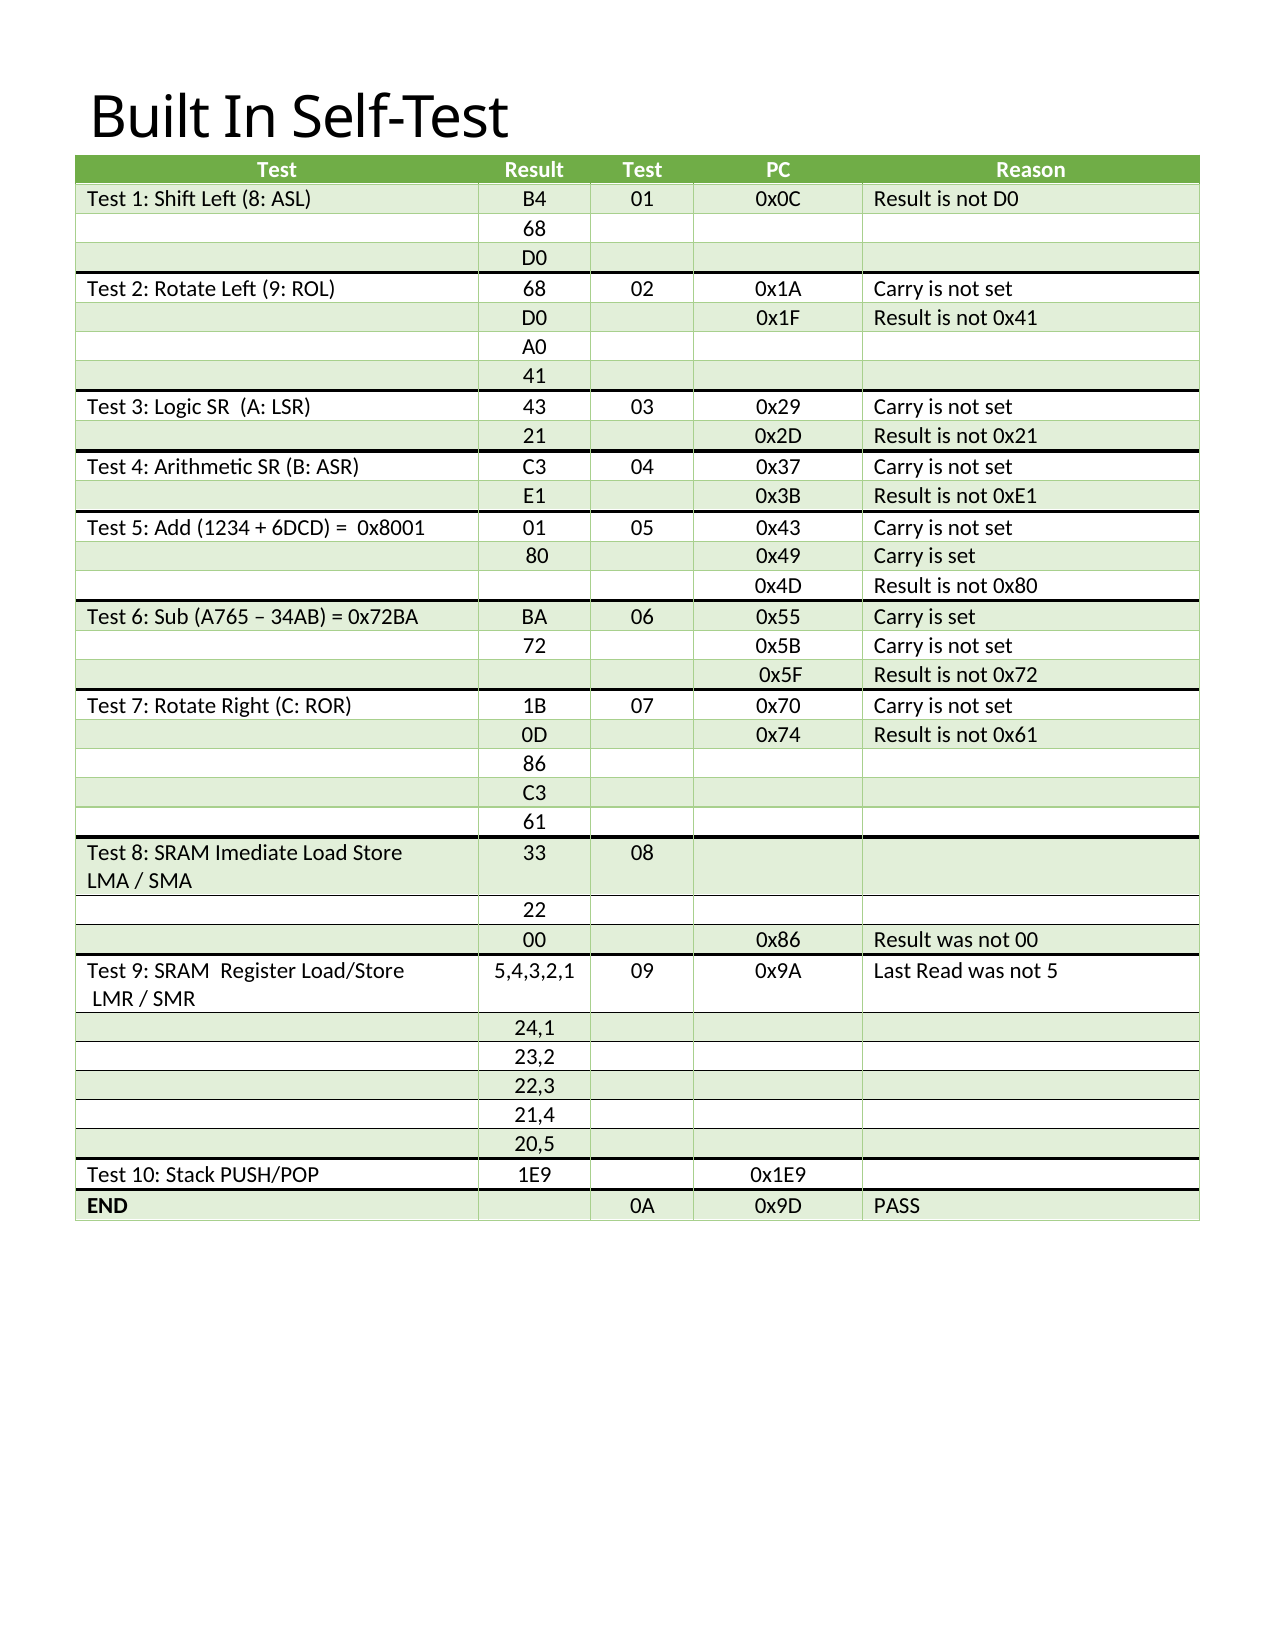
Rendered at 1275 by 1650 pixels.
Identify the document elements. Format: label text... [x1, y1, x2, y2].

table_cell 68 [479, 214, 590, 242]
table_cell 68 [479, 274, 590, 302]
table_cell 0x1A [694, 274, 862, 302]
table_cell Test 5: Add (1234 + 6DCD) = 0x8001 [76, 513, 478, 541]
table_cell [591, 749, 693, 777]
table_header Test [591, 156, 693, 183]
table_cell [76, 303, 478, 331]
table_cell [694, 808, 862, 835]
table_cell [591, 421, 693, 449]
table_cell Test 3: Logic SR (A: LSR) [76, 392, 478, 420]
table_cell [591, 481, 693, 509]
table_cell 21,4 [479, 1100, 590, 1128]
table_cell Result was not 00 [863, 925, 1199, 953]
table_cell [694, 1013, 862, 1041]
table_cell Test 8: SRAM Imediate Load Store LMA / SMA [76, 839, 478, 894]
title Built In Self-Test [75, 75, 1200, 154]
table_cell 20,5 [479, 1129, 590, 1157]
table_cell Result is not 0x21 [863, 421, 1199, 449]
table_cell 0x49 [694, 542, 862, 570]
table_cell [76, 243, 478, 271]
table_cell [76, 571, 478, 599]
table_cell BA [479, 602, 590, 630]
table_cell 86 [479, 749, 590, 777]
table_cell [591, 660, 693, 688]
table_cell [591, 808, 693, 835]
table_cell D0 [479, 243, 590, 271]
table_cell [76, 1042, 478, 1070]
table_cell [694, 896, 862, 924]
table_cell [76, 720, 478, 748]
table_cell 80 [479, 542, 590, 570]
table_cell [76, 214, 478, 242]
table_cell 0x37 [694, 453, 862, 480]
table_cell [591, 631, 693, 659]
table_cell [479, 1191, 590, 1219]
table_cell Test 6: Sub (A765 – 34AB) = 0x72BA [76, 602, 478, 630]
table_cell 0x4D [694, 571, 862, 599]
table_cell [863, 839, 1199, 894]
table_cell [694, 214, 862, 242]
table_cell [591, 1129, 693, 1157]
table_cell [863, 361, 1199, 389]
table_cell [863, 808, 1199, 835]
table_cell 0x29 [694, 392, 862, 420]
table_cell [863, 749, 1199, 777]
table_cell [76, 332, 478, 360]
table_cell 0x74 [694, 720, 862, 748]
table_cell 22,3 [479, 1071, 590, 1099]
table_cell [863, 214, 1199, 242]
table_header Reason [863, 156, 1199, 183]
table_cell Carry is set [863, 602, 1199, 630]
table_cell [591, 1160, 693, 1188]
table_cell 61 [479, 808, 590, 835]
table_cell [863, 332, 1199, 360]
table_cell Test 9: SRAM Register Load/Store LMR / SMR [76, 956, 478, 1012]
table_cell Result is not 0x72 [863, 660, 1199, 688]
table_cell E1 [479, 481, 590, 509]
table_cell 08 [591, 839, 693, 894]
table_cell [694, 778, 862, 806]
table_cell END [76, 1191, 478, 1219]
table_cell [591, 896, 693, 924]
table_cell [694, 243, 862, 271]
table_cell [76, 808, 478, 835]
table_cell [863, 1160, 1199, 1188]
table_cell [863, 1129, 1199, 1157]
table_cell [591, 214, 693, 242]
table_cell [591, 571, 693, 599]
table_cell [76, 925, 478, 953]
table_cell [694, 1100, 862, 1128]
table_cell [591, 332, 693, 360]
table_cell 0D [479, 720, 590, 748]
table_cell 0x70 [694, 691, 862, 719]
table_cell 1B [479, 691, 590, 719]
table_cell [694, 749, 862, 777]
table_cell 0x2D [694, 421, 862, 449]
table_cell 0x86 [694, 925, 862, 953]
table_cell Carry is not set [863, 453, 1199, 480]
table_cell [76, 361, 478, 389]
table_header Result [479, 156, 590, 183]
table_cell 0x55 [694, 602, 862, 630]
table_cell [591, 361, 693, 389]
table_cell [76, 421, 478, 449]
table_cell [694, 332, 862, 360]
table_cell 0A [591, 1191, 693, 1219]
table_cell [76, 1071, 478, 1099]
table_header PC [694, 156, 862, 183]
table_cell [76, 1100, 478, 1128]
table_cell [591, 243, 693, 271]
table_cell [76, 542, 478, 570]
table_cell [863, 1100, 1199, 1128]
table_cell Carry is set [863, 542, 1199, 570]
table_cell [76, 660, 478, 688]
table_cell 0x43 [694, 513, 862, 541]
table_cell [591, 778, 693, 806]
table_cell [863, 1071, 1199, 1099]
table_cell [591, 1100, 693, 1128]
table_cell [863, 243, 1199, 271]
table_cell 0x9D [694, 1191, 862, 1219]
table_cell [694, 361, 862, 389]
table_cell Result is not 0xE1 [863, 481, 1199, 509]
table_cell [863, 778, 1199, 806]
table_cell 00 [479, 925, 590, 953]
table_cell [591, 303, 693, 331]
table_cell Result is not 0x80 [863, 571, 1199, 599]
table_cell [76, 896, 478, 924]
table_cell [76, 631, 478, 659]
table_cell 0x3B [694, 481, 862, 509]
table_cell 01 [479, 513, 590, 541]
table_cell [591, 1042, 693, 1070]
table_cell C3 [479, 778, 590, 806]
table_cell [694, 1042, 862, 1070]
table_cell 01 [591, 185, 693, 213]
table_cell 33 [479, 839, 590, 894]
table_cell [694, 1129, 862, 1157]
table_cell Last Read was not 5 [863, 956, 1199, 1012]
table_cell Carry is not set [863, 691, 1199, 719]
table_cell D0 [479, 303, 590, 331]
table_cell [76, 481, 478, 509]
table_cell 41 [479, 361, 590, 389]
table_cell PASS [863, 1191, 1199, 1219]
table_cell Test 7: Rotate Right (C: ROR) [76, 691, 478, 719]
table_cell A0 [479, 332, 590, 360]
table_cell 0x5F [694, 660, 862, 688]
table_cell C3 [479, 453, 590, 480]
table_cell 0x1E9 [694, 1160, 862, 1188]
table_cell 72 [479, 631, 590, 659]
table_cell Result is not 0x61 [863, 720, 1199, 748]
table_cell [591, 1013, 693, 1041]
table_cell B4 [479, 185, 590, 213]
table_cell 24,1 [479, 1013, 590, 1041]
table_cell Test 4: Arithmetic SR (B: ASR) [76, 453, 478, 480]
table_cell [479, 660, 590, 688]
table_cell Result is not 0x41 [863, 303, 1199, 331]
table_cell 1E9 [479, 1160, 590, 1188]
table_cell Carry is not set [863, 631, 1199, 659]
table_cell 04 [591, 453, 693, 480]
table_cell [76, 1129, 478, 1157]
table_cell 21 [479, 421, 590, 449]
table_cell [479, 571, 590, 599]
table_cell 23,2 [479, 1042, 590, 1070]
table_cell Carry is not set [863, 513, 1199, 541]
table_cell 22 [479, 896, 590, 924]
table_cell Carry is not set [863, 392, 1199, 420]
table_cell 0x9A [694, 956, 862, 1012]
table_cell Test 2: Rotate Left (9: ROL) [76, 274, 478, 302]
table_cell 0x0C [694, 185, 862, 213]
table_cell [591, 1071, 693, 1099]
table_cell [694, 839, 862, 894]
table_cell 07 [591, 691, 693, 719]
table_cell [591, 542, 693, 570]
table_cell [863, 1013, 1199, 1041]
table_cell [694, 1071, 862, 1099]
table_cell 02 [591, 274, 693, 302]
table_cell [76, 778, 478, 806]
table_cell [591, 925, 693, 953]
table_cell 09 [591, 956, 693, 1012]
table_cell 5,4,3,2,1 [479, 956, 590, 1012]
table_cell Test 1: Shift Left (8: ASL) [76, 185, 478, 213]
table_cell Result is not D0 [863, 185, 1199, 213]
table_cell [591, 720, 693, 748]
table_cell [863, 1042, 1199, 1070]
table_cell Carry is not set [863, 274, 1199, 302]
table_cell 0x1F [694, 303, 862, 331]
table_cell 03 [591, 392, 693, 420]
table_cell 05 [591, 513, 693, 541]
table_cell [863, 896, 1199, 924]
table_cell [76, 1013, 478, 1041]
table_header Test [76, 156, 478, 183]
table_cell Test 10: Stack PUSH/POP [76, 1160, 478, 1188]
table_cell 06 [591, 602, 693, 630]
table_cell [76, 749, 478, 777]
table_cell 43 [479, 392, 590, 420]
table_cell 0x5B [694, 631, 862, 659]
